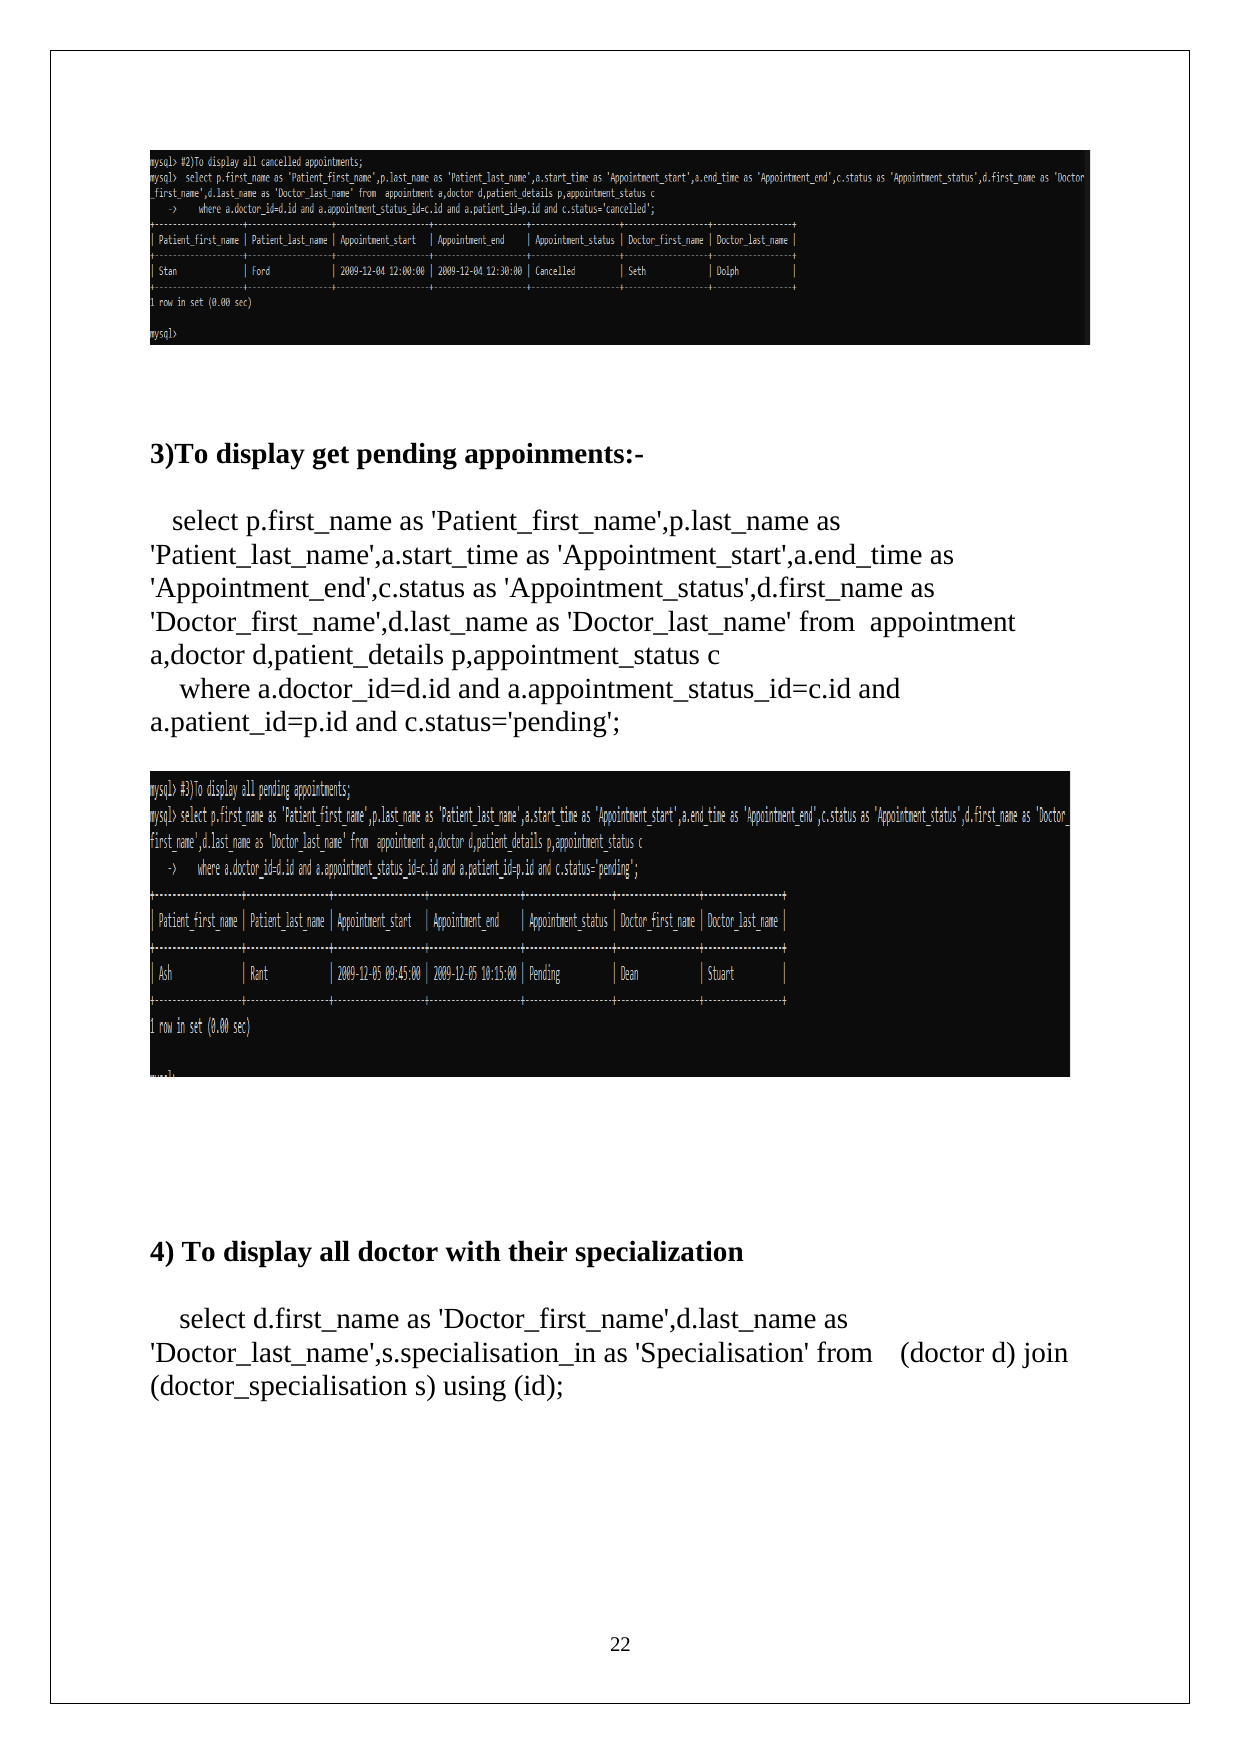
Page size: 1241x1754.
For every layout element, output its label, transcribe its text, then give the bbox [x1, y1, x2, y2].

text select d.first_name as 'Doctor_first_name',d.last_name as 'Doctor_last_name',s.specialisation_in as 'Specialisation' from (doctor d) join (doctor_specialisation s) using (id); [150, 1301, 1090, 1402]
text where a.doctor_id=d.id and a.appointment_status_id=c.id and a.patient_id=p.id and c.status='pending'; [150, 671, 1090, 738]
picture [150, 150, 1091, 345]
picture [150, 771, 1071, 1077]
text 3)To display get pending appoinments:- [150, 436, 1090, 470]
text 4) To display all doctor with their specialization [150, 1234, 1090, 1268]
